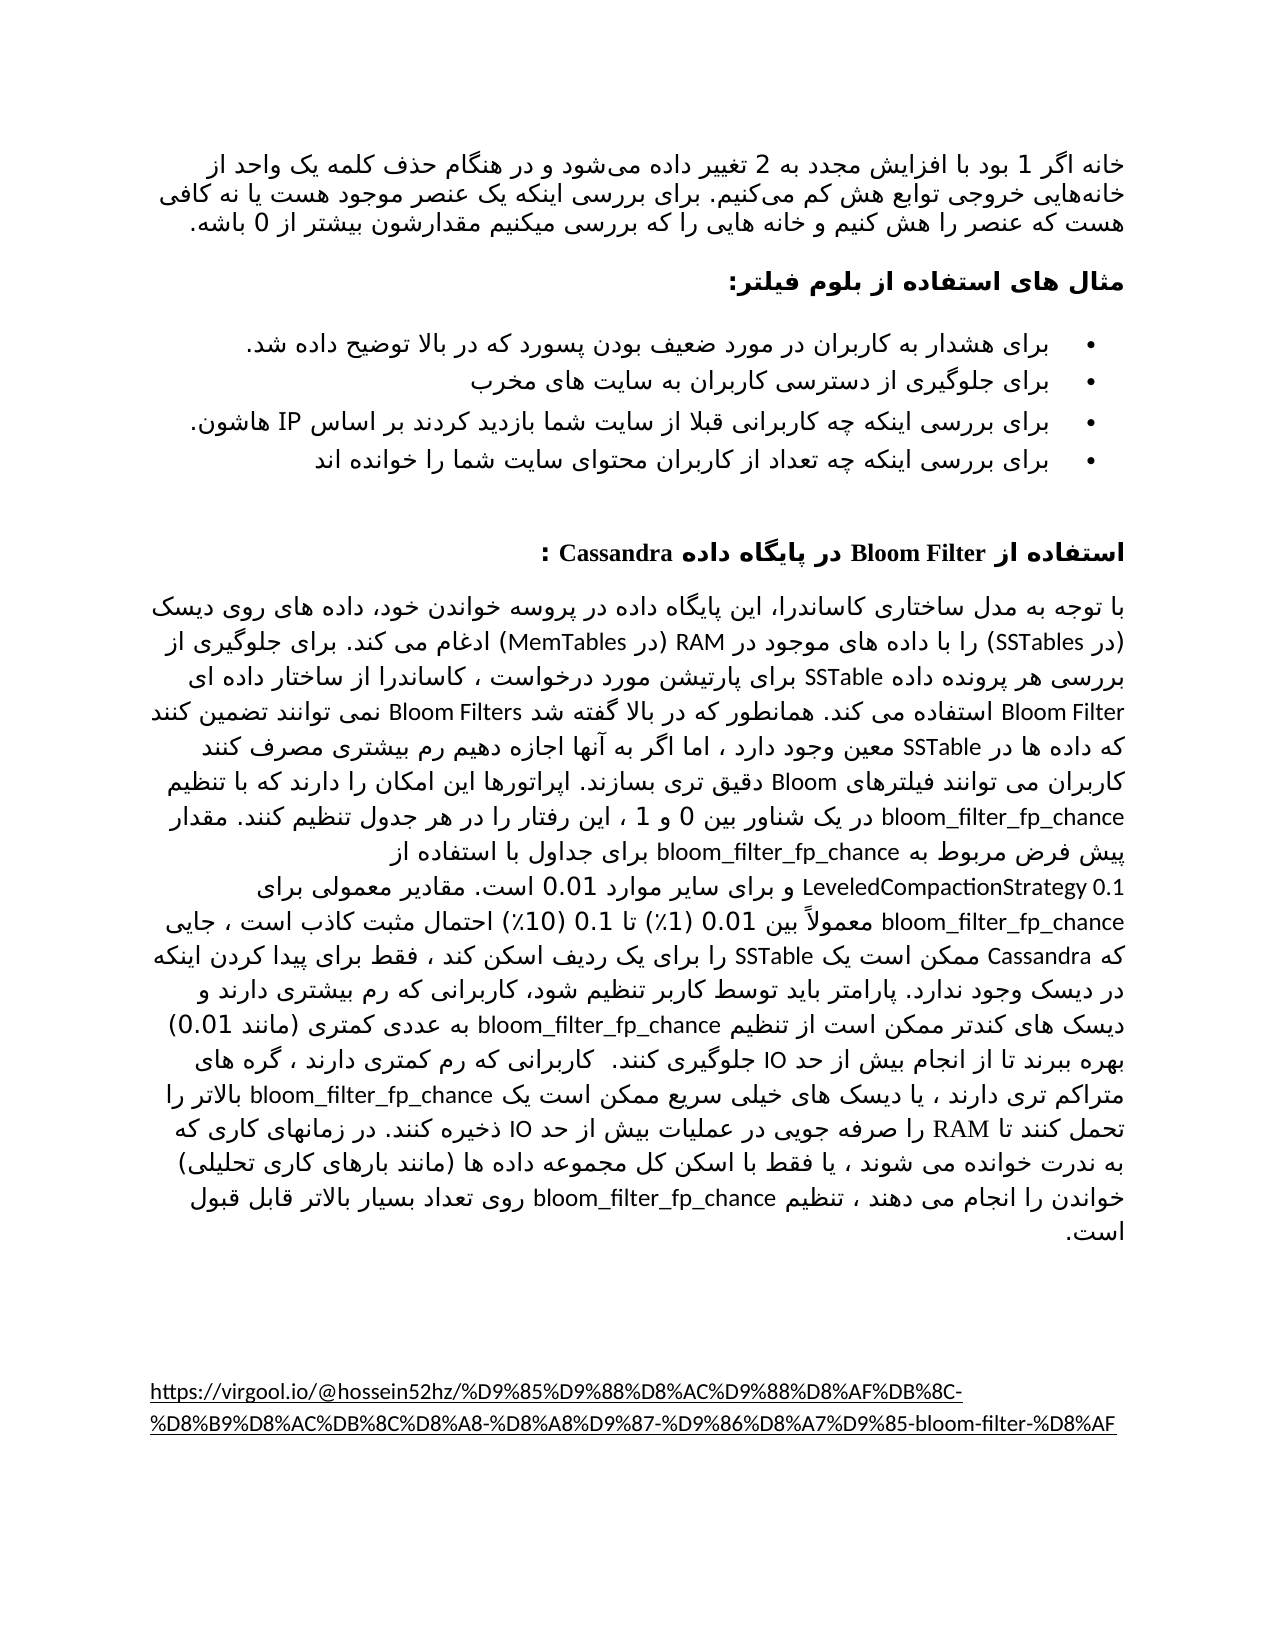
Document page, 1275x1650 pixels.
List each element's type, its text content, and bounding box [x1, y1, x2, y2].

list برای جلوگیری از دسترسی کاربران به سایت های مخرب [150, 366, 1087, 396]
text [150, 1377, 1125, 1438]
list برای بررسی اینکه چه کاربرانی قبلا از سایت شما بازدید کردند بر اساس IP هاشون. [150, 403, 1087, 437]
subtitle مثال های استفاده از بلوم فیلتر: [150, 267, 1125, 296]
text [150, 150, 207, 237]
text با توجه به مدل ساختاری کاساندرا، این پایگاه داده در پروسه خواندن خود، داده های روی دیسک (در SSTables) را با داده های موجود در RAM (در MemTables) ادغام می کند. برای جلوگیری از بررسی هر پرونده داده SSTable برای پارتیشن مورد درخواست ، کاساندرا از ساختار داده ای Bloom Filter استفاده می کند. همانطور که در بالا گفته شد Bloom Filters نمی توانند تضمین کنند که داده ها در SSTable معین وجود دارد ، اما اگر به آنها اجازه دهیم رم بیشتری مصرف کنند کاربران می توانند فیلترهای Bloom دقیق تری بسازند. اپراتورها این امکان را دارند که با تنظیم bloom_filter_fp_chance در یک شناور بین 0 و 1 ، این رفتار را در هر جدول تنظیم کنند. مقدار پیش فرض مربوط به bloom_filter_fp_chance برای جداول با استفاده از LeveledCompactionStrategy 0.1 و برای سایر موارد 0.01 است. مقادیر معمولی برای bloom_filter_fp_chance معمولاً بین 0.01 (1٪) تا 0.1 (10٪) احتمال مثبت کاذب است ، جایی که Cassandra ممکن است یک SSTable را برای یک ردیف اسکن کند ، فقط برای پیدا کردن اینکه در دیسک وجود ندارد. پارامتر باید توسط کاربر تنظیم شود، کاربرانی که رم بیشتری دارند و دیسک های کندتر ممکن است از تنظیم bloom_filter_fp_chance به عددی کمتری (مانند 0.01) بهره ببرند تا از انجام بیش از حد IO جلوگیری کنند. کاربرانی که رم کمتری دارند ، گره های متراکم تری دارند ، یا دیسک های خیلی سریع ممکن است یک bloom_filter_fp_chance بالاتر را تحمل کنند تا RAM را صرفه جویی در عملیات بیش از حد IO ذخیره کنند. در زمانهای کاری که به ندرت خوانده می شوند ، یا فقط با اسکن کل مجموعه داده ها (مانند بارهای کاری تحلیلی) خواندن را انجام می دهند ، تنظیم bloom_filter_fp_chance روی تعداد بسیار بالاتر قابل قبول است. [150, 592, 1125, 1246]
list برای هشدار به کاربران در مورد ضعیف بودن پسورد که در بالا توضیح داده شد. [150, 329, 1087, 358]
list برای بررسی اینکه چه تعداد از کاربران محتوای سایت شما را خوانده اند [150, 445, 1087, 474]
text استفاده از Bloom Filter در پایگاه داده Cassandra : [150, 538, 1125, 567]
